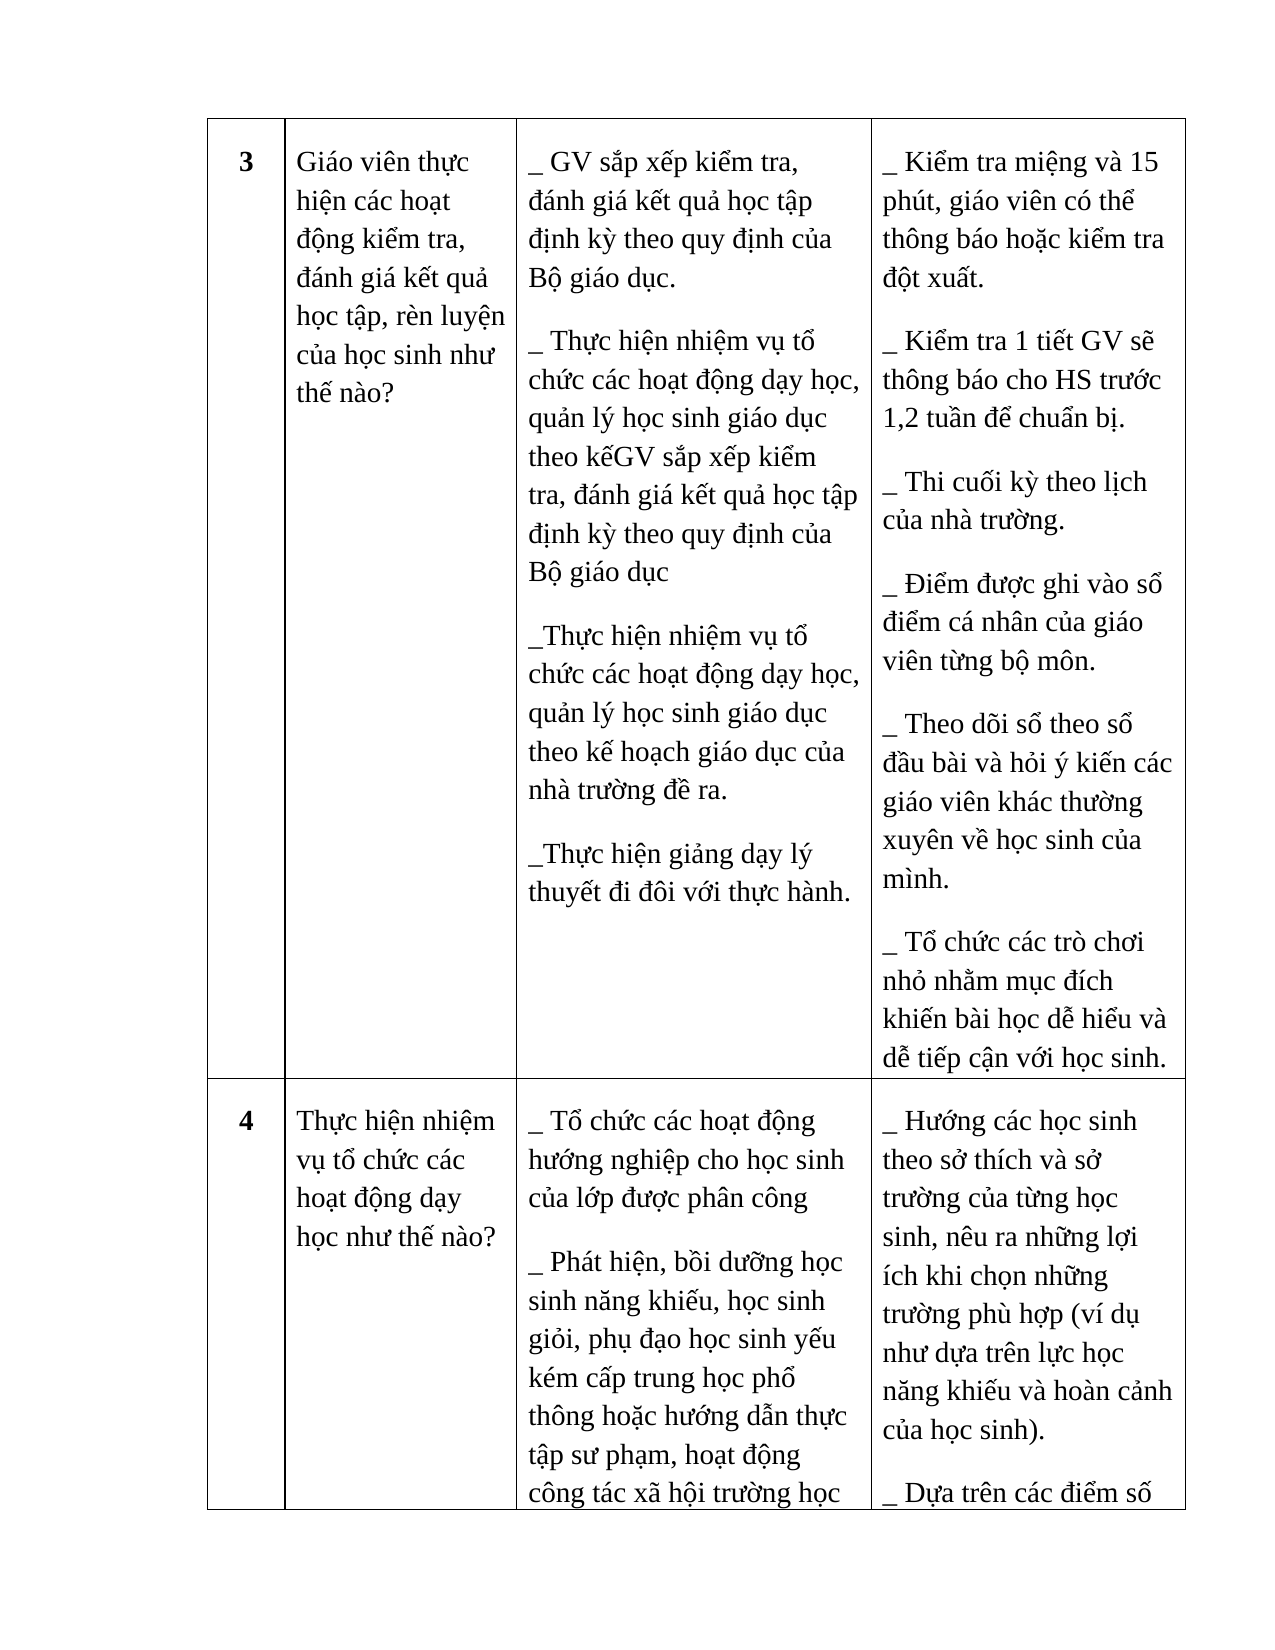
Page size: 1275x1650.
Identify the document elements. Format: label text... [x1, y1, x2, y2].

table_cell Giáo viên thực hiện các hoạt động kiểm tra, đánh giá kết quả học tập, rèn luyện của học sinh như thế nào? [286, 119, 516, 1077]
table_cell Thực hiện nhiệm vụ tổ chức các hoạt động dạy học như thế nào? [286, 1079, 516, 1509]
table_cell 4 [208, 1079, 284, 1509]
table_cell 3 [208, 119, 284, 1077]
table_cell _ GV sắp xếp kiểm tra, đánh giá kết quả học tập định kỳ theo quy định của Bộ giáo dục. _ Thực hiện nhiệm vụ tổ chức các hoạt động dạy học, quản lý học sinh giáo dục theo kếGV sắp xếp kiểm tra, đánh giá kết quả học tập định kỳ theo quy định của Bộ giáo dục _Thực hiện nhiệm vụ tổ chức các hoạt động dạy học, quản lý học sinh giáo dục theo kế hoạch giáo dục của nhà trường đề ra. _Thực hiện giảng dạy lý thuyết đi đôi với thực hành. [517, 119, 871, 1077]
table_cell _ Kiểm tra miệng và 15 phút, giáo viên có thể thông báo hoặc kiểm tra đột xuất. _ Kiểm tra 1 tiết GV sẽ thông báo cho HS trước 1,2 tuần để chuẩn bị. _ Thi cuối kỳ theo lịch của nhà trường. _ Điểm được ghi vào sổ điểm cá nhân của giáo viên từng bộ môn. _ Theo dõi sổ theo sổ đầu bài và hỏi ý kiến các giáo viên khác thường xuyên về học sinh của mình. _ Tổ chức các trò chơi nhỏ nhằm mục đích khiến bài học dễ hiểu và dễ tiếp cận với học sinh. [872, 119, 1185, 1077]
